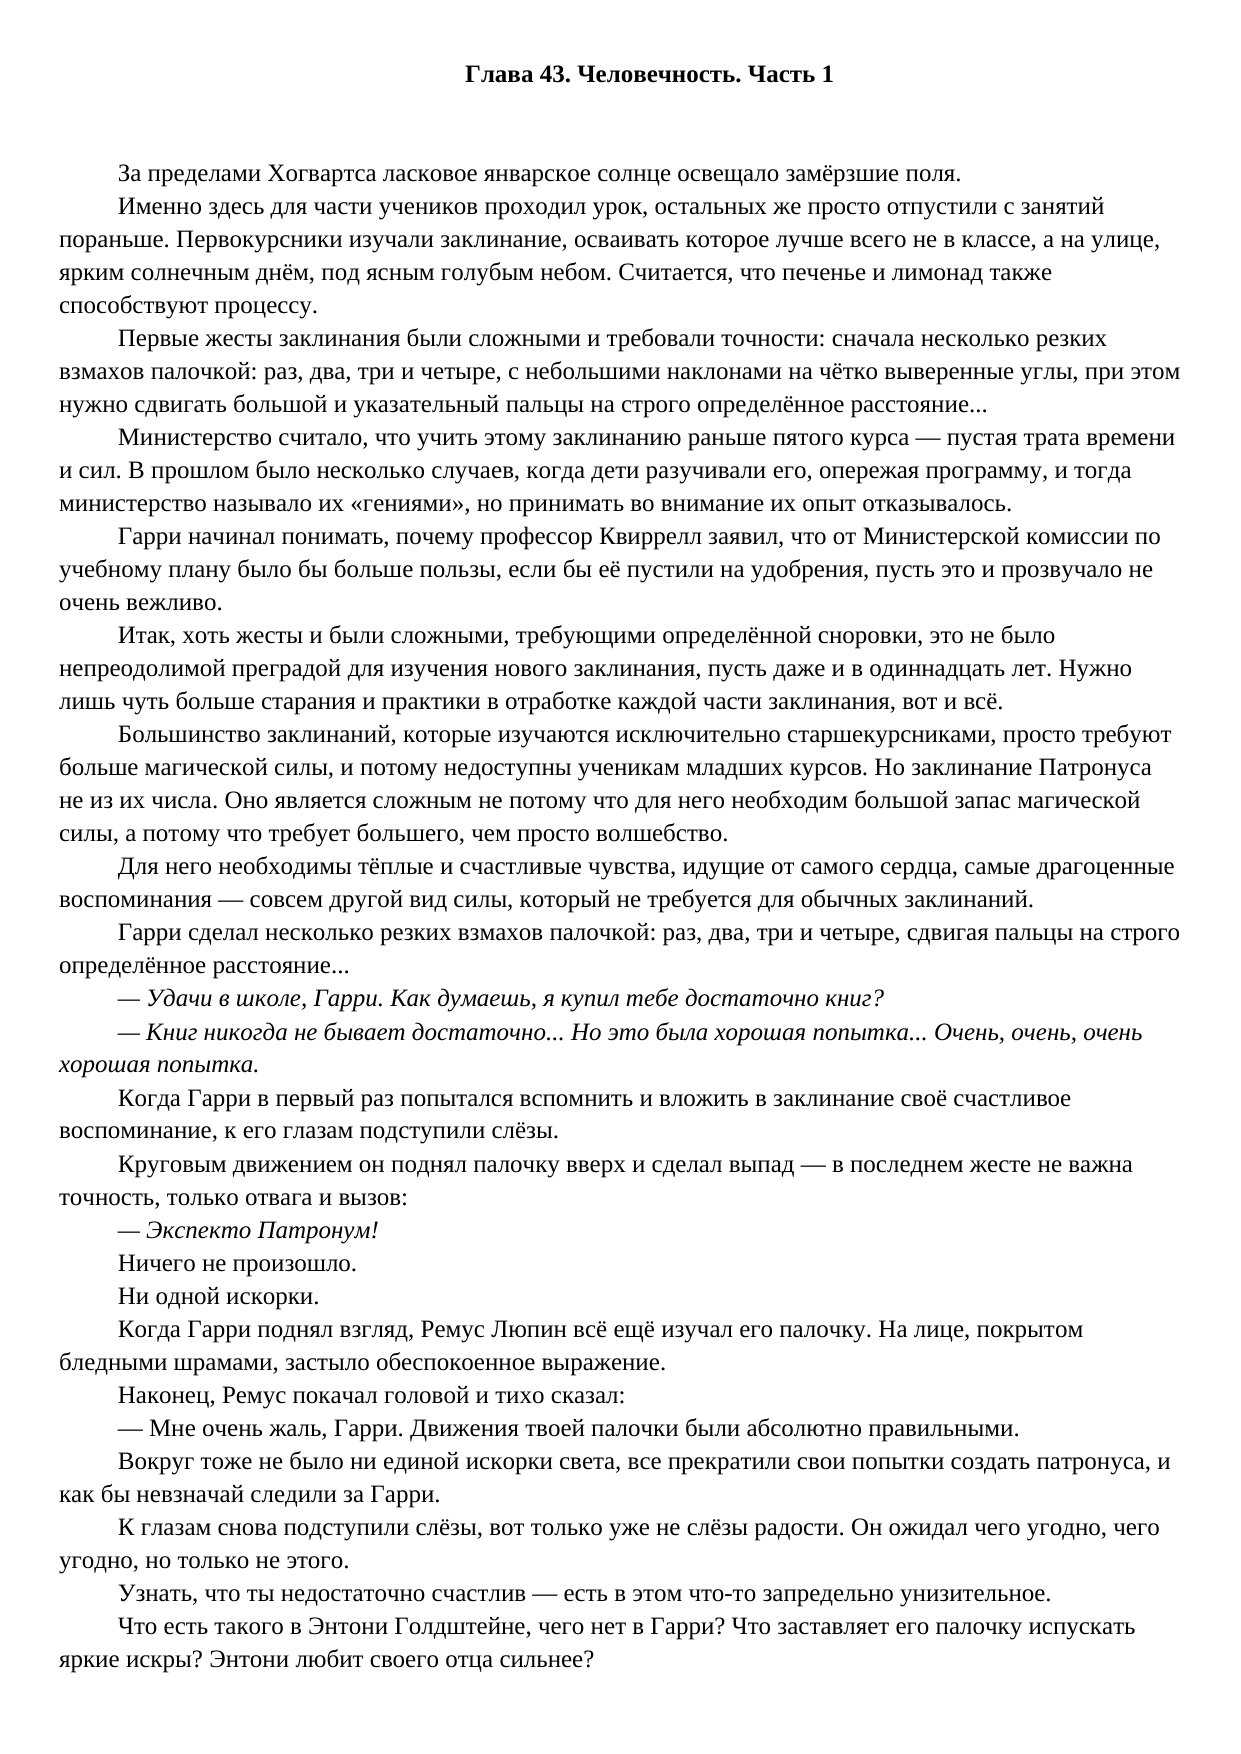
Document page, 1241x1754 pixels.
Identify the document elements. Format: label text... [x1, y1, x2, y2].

text Узнать, что ты недостаточно счастлив — есть в этом что-то запредельно унизительное. [59, 1578, 1181, 1607]
text Ничего не произошло. [59, 1248, 1181, 1276]
text Именно здесь для части учеников проходил урок, остальных же просто отпустили с занятий пораньше. Первокурсники изучали заклинание, осваивать которое лучше всего не в классе, а на улице, ярким солнечным днём, под ясным голубым небом. Считается, что печенье и лимонад также способствуют процессу. [59, 191, 1181, 319]
subtitle Глава 43. Человечность. Часть 1 [59, 59, 1181, 88]
text Когда Гарри в первый раз попытался вспомнить и вложить в заклинание своё счастливое воспоминание, к его глазам подступили слёзы. [59, 1083, 1181, 1144]
text Вокруг тоже не было ни единой искорки света, все прекратили свои попытки создать патронуса, и как бы невзначай следили за Гарри. [59, 1446, 1181, 1508]
text За пределами Хогвартса ласковое январское солнце освещало замёрзшие поля. [59, 158, 1181, 187]
text Итак, хоть жесты и были сложными, требующими определённой сноровки, это не было непреодолимой преградой для изучения нового заклинания, пусть даже и в одиннадцать лет. Нужно лишь чуть больше старания и практики в отработке каждой части заклинания, вот и всё. [59, 620, 1181, 715]
text К глазам снова подступили слёзы, вот только уже не слёзы радости. Он ожидал чего угодно, чего угодно, но только не этого. [59, 1512, 1181, 1574]
text Для него необходимы тёплые и счастливые чувства, идущие от самого сердца, самые драгоценные воспоминания — совсем другой вид силы, который не требуется для обычных заклинаний. [59, 851, 1181, 913]
text — Удачи в школе, Гарри. Как думаешь, я купил тебе достаточно книг? [59, 983, 1181, 1012]
text Когда Гарри поднял взгляд, Ремус Люпин всё ещё изучал его палочку. На лице, покрытом бледными шрамами, застыло обеспокоенное выражение. [59, 1314, 1181, 1376]
text — Экспекто Патронум! [59, 1215, 1181, 1243]
text Наконец, Ремус покачал головой и тихо сказал: [59, 1380, 1181, 1408]
text Министерство считало, что учить этому заклинанию раньше пятого курса — пустая трата времени и сил. В прошлом было несколько случаев, когда дети разучивали его, опережая программу, и тогда министерство называло их «гениями», но принимать во внимание их опыт отказывалось. [59, 422, 1181, 517]
text Ни одной искорки. [59, 1281, 1181, 1309]
text Что есть такого в Энтони Голдштейне, чего нет в Гарри? Что заставляет его палочку испускать яркие искры? Энтони любит своего отца сильнее? [59, 1611, 1181, 1673]
text Первые жесты заклинания были сложными и требовали точности: сначала несколько резких взмахов палочкой: раз, два, три и четыре, с небольшими наклонами на чётко выверенные углы, при этом нужно сдвигать большой и указательный пальцы на строго определённое расстояние... [59, 323, 1181, 418]
text Круговым движением он поднял палочку вверх и сделал выпад — в последнем жесте не важна точность, только отвага и вызов: [59, 1149, 1181, 1210]
text Гарри сделал несколько резких взмахов палочкой: раз, два, три и четыре, сдвигая пальцы на строго определённое расстояние... [59, 917, 1181, 979]
text — Мне очень жаль, Гарри. Движения твоей палочки были абсолютно правильными. [59, 1413, 1181, 1442]
text — Книг никогда не бывает достаточно... Но это была хорошая попытка... Очень, очень, очень хорошая попытка. [59, 1017, 1181, 1078]
text Гарри начинал понимать, почему профессор Квиррелл заявил, что от Министерской комиссии по учебному плану было бы больше пользы, если бы её пустили на удобрения, пусть это и прозвучало не очень вежливо. [59, 521, 1181, 616]
text Большинство заклинаний, которые изучаются исключительно старшекурсниками, просто требуют больше магической силы, и потому недоступны ученикам младших курсов. Но заклинание Патронуса не из их числа. Оно является сложным не потому что для него необходим большой запас магической силы, а потому что требует большего, чем просто волшебство. [59, 719, 1181, 847]
